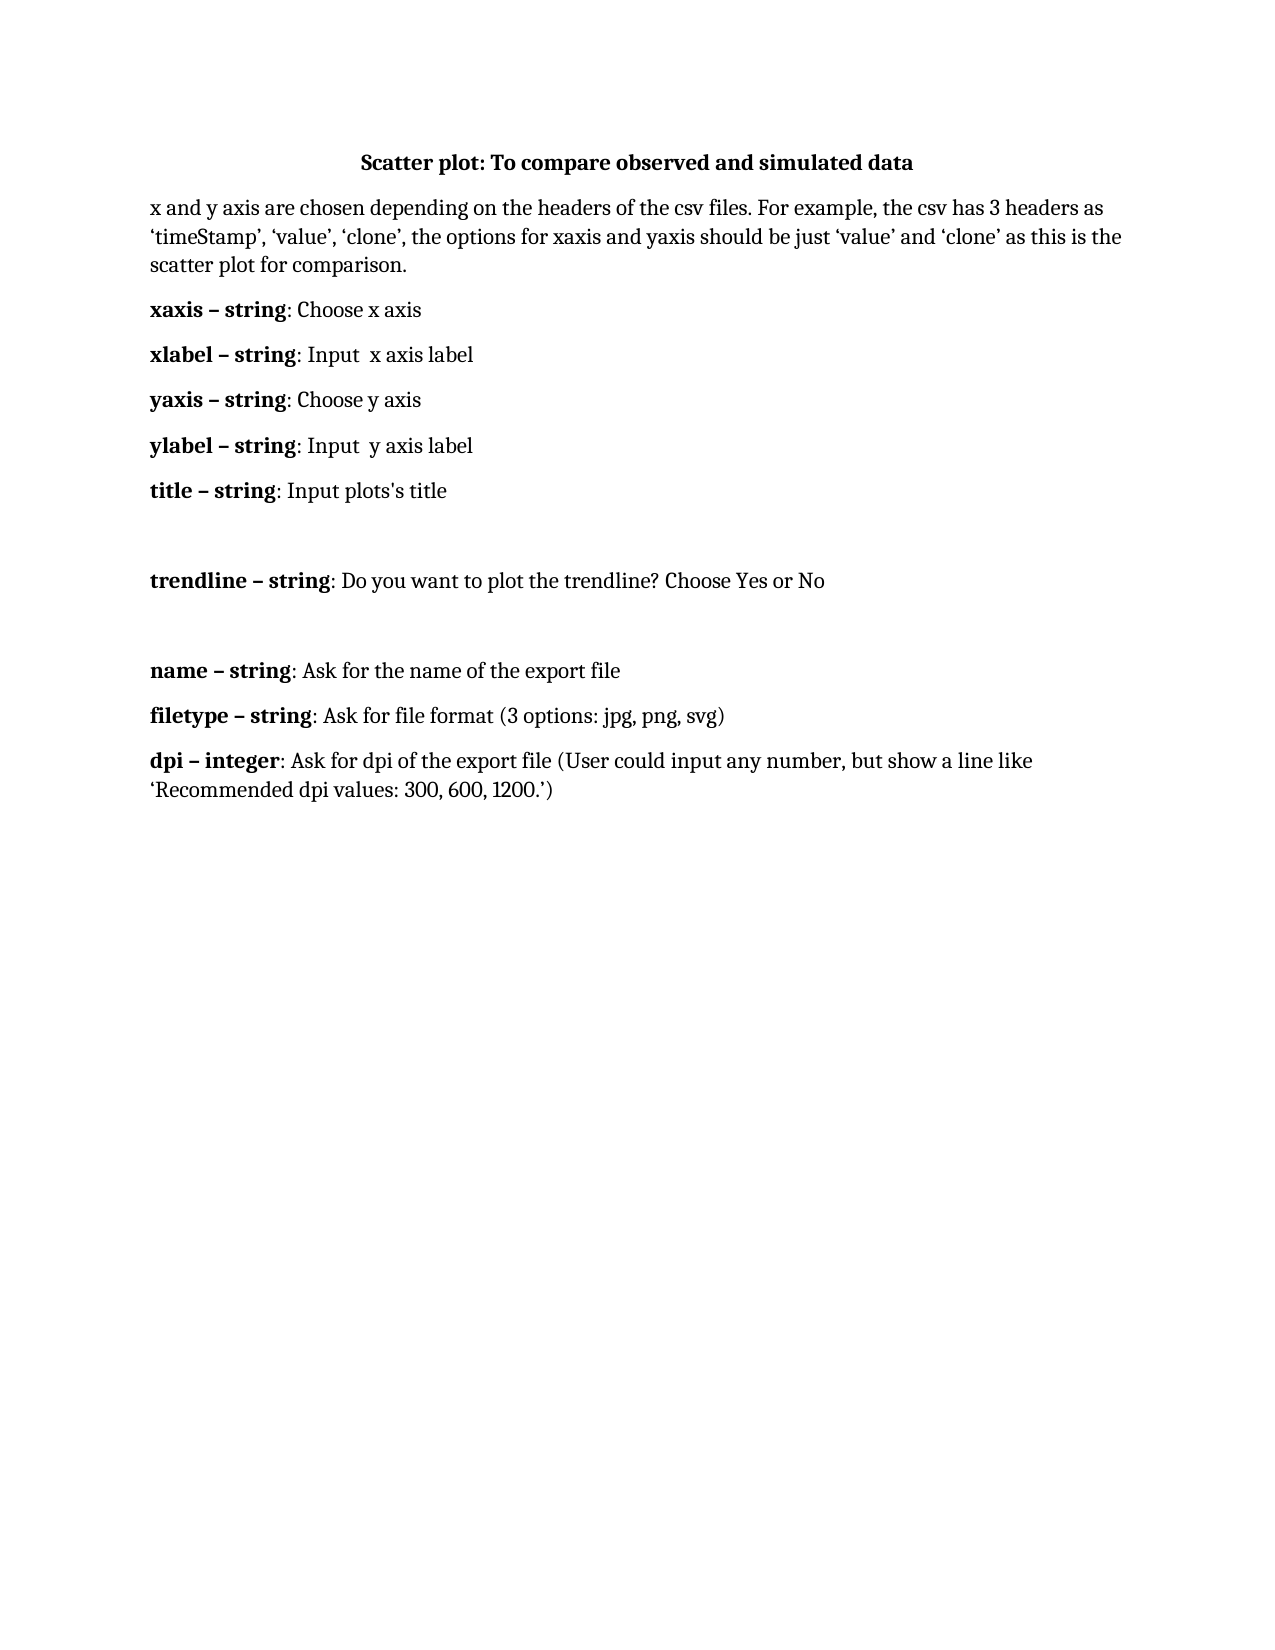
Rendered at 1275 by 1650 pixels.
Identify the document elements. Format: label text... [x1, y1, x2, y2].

text title – string: Input plots's title [150, 477, 1125, 504]
text name – string: Ask for the name of the export file [150, 658, 1125, 684]
text filetype – string: Ask for file format (3 options: jpg, png, svg) [150, 703, 1125, 729]
text x and y axis are chosen depending on the headers of the csv files. For example, the csv has 3 headers as ‘timeStamp’, ‘value’, ‘clone’, the options for xaxis and yaxis should be just ‘value’ and ‘clone’ as this is the scatter plot for comparison. [150, 195, 1125, 278]
text ylabel – string: Input y axis label [150, 432, 1125, 459]
text yaxis – string: Choose y axis [150, 387, 1125, 414]
text xlabel – string: Input x axis label [150, 342, 1125, 368]
text trendline – string: Do you want to plot the trendline? Choose Yes or No [150, 568, 1125, 594]
text xaxis – string: Choose x axis [150, 297, 1125, 323]
text dpi – integer: Ask for dpi of the export file (User could input any number, but show a line like ‘Recommended dpi values: 300, 600, 1200.’) [150, 748, 1125, 803]
text Scatter plot: To compare observed and simulated data [150, 150, 1125, 176]
